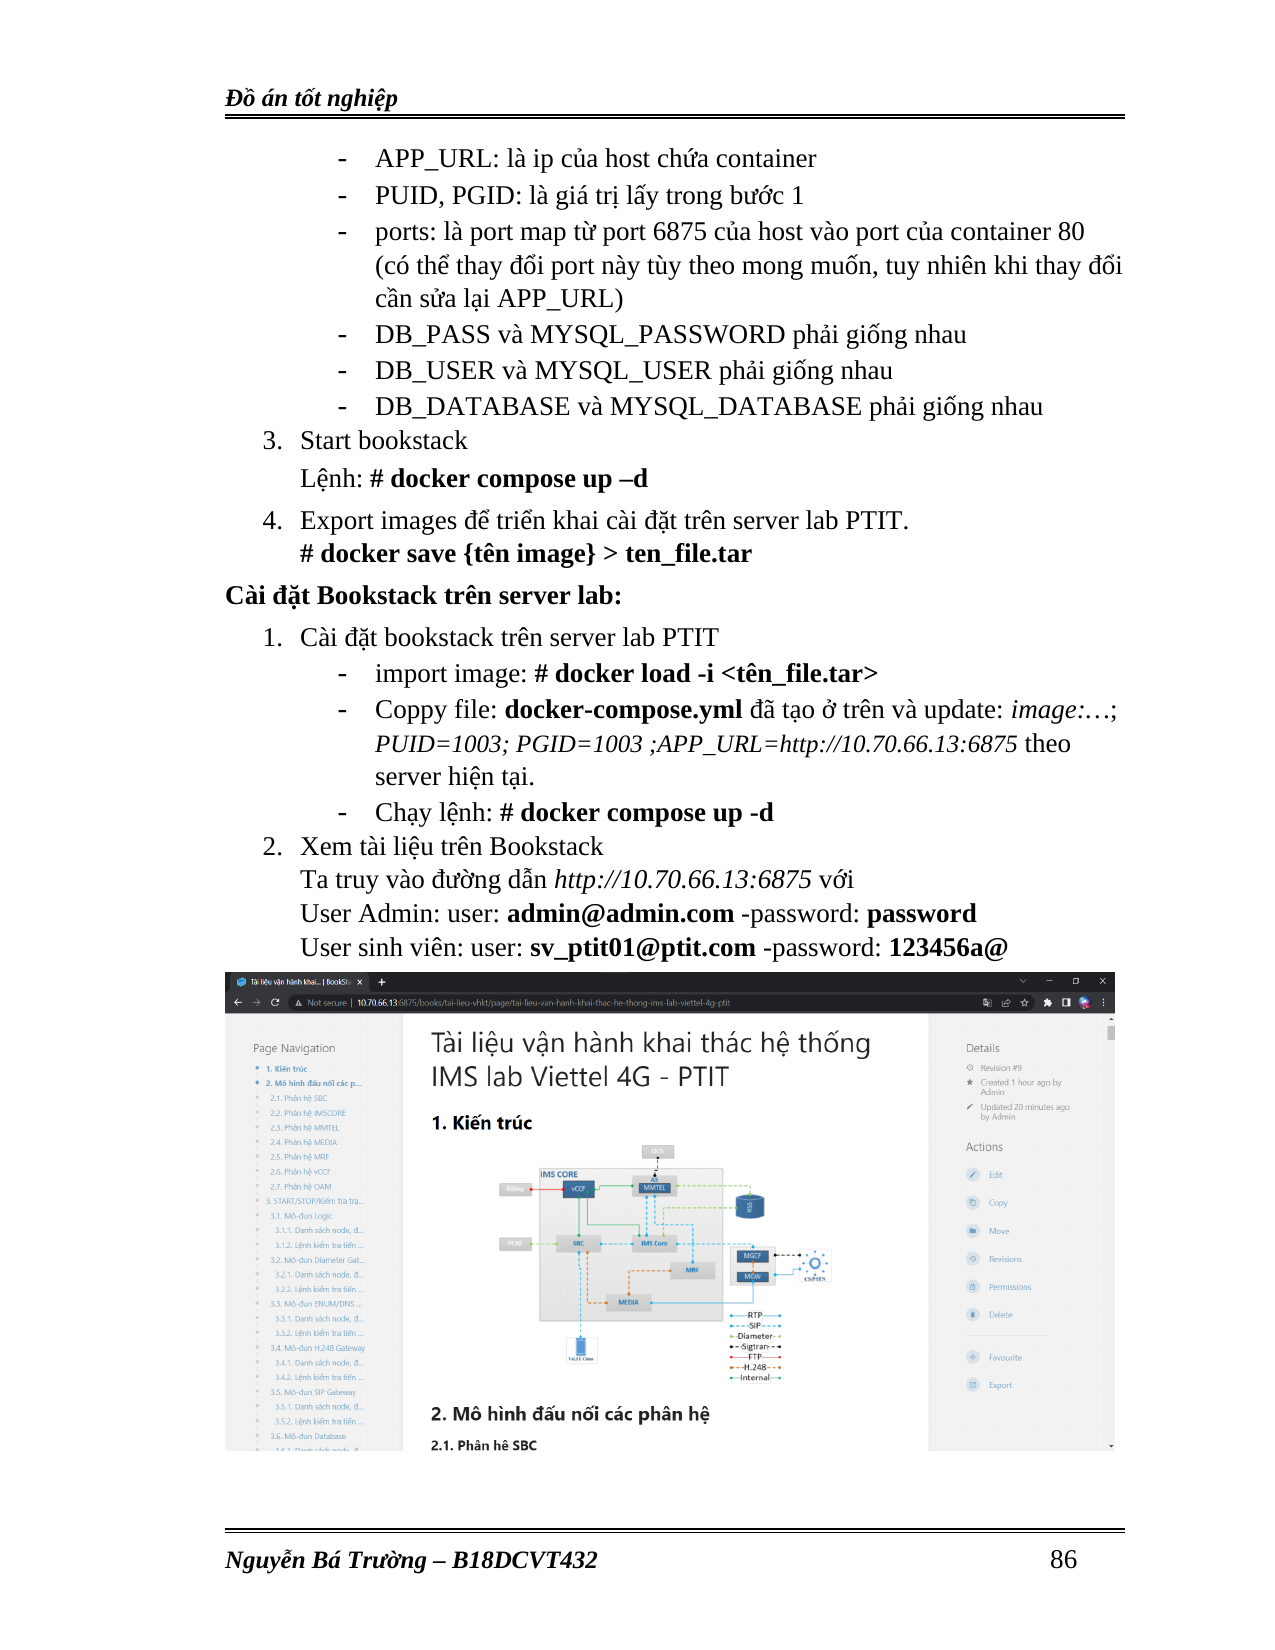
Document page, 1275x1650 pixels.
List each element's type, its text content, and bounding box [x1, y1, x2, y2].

list Cài đặt bookstack trên server lab PTIT [262, 621, 1125, 652]
list Export images để triển khai cài đặt trên server lab PTIT. [262, 504, 1125, 535]
list import image: # docker load -i <tên_file.tar> [337, 655, 1125, 688]
text Lệnh: # docker compose up –d [300, 462, 1125, 493]
list ports: là port map từ port 6875 của host vào port của container 80 (có thể thay đổi port này tùy theo mong muốn, tuy nhiên khi thay đổi cần sửa lại APP_URL) [337, 213, 1125, 313]
list DB_DATABASE và MYSQL_DATABASE phải giống nhau [337, 388, 1125, 422]
list User sinh viên: user: sv_ptit01@ptit.com -password: 123456a@ [300, 931, 1125, 962]
list DB_USER và MYSQL_USER phải giống nhau [337, 352, 1125, 386]
list User Admin: user: admin@admin.com -password: password [300, 897, 1125, 928]
list Start bookstack [262, 424, 1125, 456]
list Xem tài liệu trên Bookstack [262, 830, 1125, 861]
list Coppy file: docker-compose.yml đã tạo ở trên và update: image:…; PUID=1003; PGID=1003 ;APP_URL=http://10.70.66.13:6875 theo server hiện tại. [337, 691, 1125, 792]
picture [225, 972, 1115, 1451]
list Chạy lệnh: # docker compose up -d [337, 794, 1125, 827]
list DB_PASS và MYSQL_PASSWORD phải giống nhau [337, 316, 1125, 349]
list APP_URL: là ip của host chứa container [337, 141, 1125, 174]
text # docker save {tên image} > ten_file.tar [300, 537, 1125, 569]
text Cài đặt Bookstack trên server lab: [225, 579, 1125, 611]
list PUID, PGID: là giá trị lấy trong bước 1 [337, 177, 1125, 210]
list Ta truy vào đường dẫn http://10.70.66.13:6875 với [300, 864, 1125, 895]
